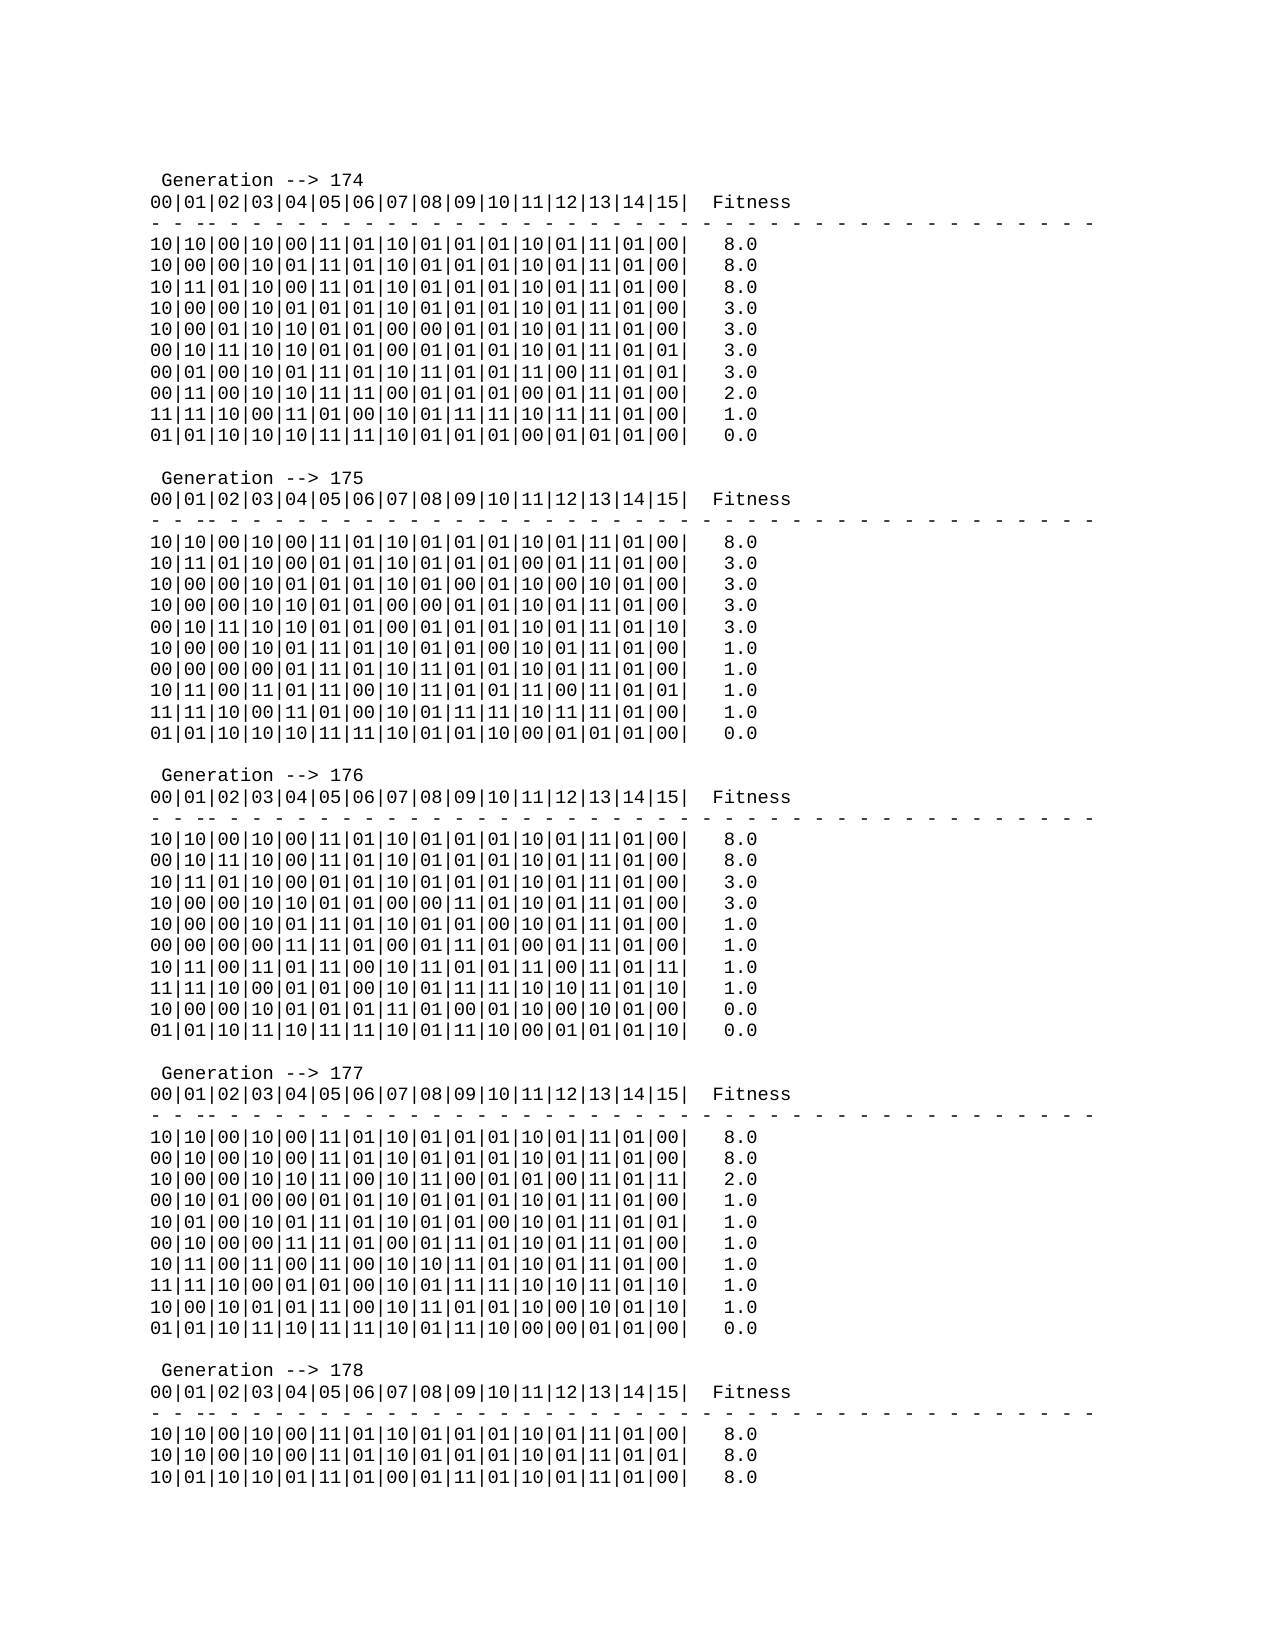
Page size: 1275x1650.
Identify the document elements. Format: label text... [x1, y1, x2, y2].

text 10|00|00|10|10|01|01|00|00|01|01|10|01|11|01|00| 3.0 [150, 596, 1125, 617]
text - - -- - - - - - - - - - - - - - - - - - - - - - - - - - - - - - - - - - - - - - - - [150, 214, 1125, 235]
text 11|11|10|00|11|01|00|10|01|11|11|10|11|11|01|00| 1.0 [150, 702, 1125, 724]
text 00|01|02|03|04|05|06|07|08|09|10|11|12|13|14|15| Fitness [150, 1382, 1125, 1404]
text - - -- - - - - - - - - - - - - - - - - - - - - - - - - - - - - - - - - - - - - - - - [150, 1106, 1125, 1127]
text 00|00|00|00|01|11|01|10|11|01|01|10|01|11|01|00| 1.0 [150, 660, 1125, 681]
text 11|11|10|00|11|01|00|10|01|11|11|10|11|11|01|00| 1.0 [150, 405, 1125, 426]
text 00|10|11|10|00|11|01|10|01|01|01|10|01|11|01|00| 8.0 [150, 851, 1125, 872]
text 10|00|00|10|01|01|01|10|01|00|01|10|00|10|01|00| 3.0 [150, 575, 1125, 596]
text 10|00|01|10|10|01|01|00|00|01|01|10|01|11|01|00| 3.0 [150, 320, 1125, 341]
text 11|11|10|00|01|01|00|10|01|11|11|10|10|11|01|10| 1.0 [150, 1276, 1125, 1297]
text 10|10|00|10|00|11|01|10|01|01|01|10|01|11|01|00| 8.0 [150, 235, 1125, 256]
text 10|11|00|11|01|11|00|10|11|01|01|11|00|11|01|11| 1.0 [150, 957, 1125, 979]
text 10|01|10|10|01|11|01|00|01|11|01|10|01|11|01|00| 8.0 [150, 1467, 1125, 1489]
text 10|11|00|11|01|11|00|10|11|01|01|11|00|11|01|01| 1.0 [150, 681, 1125, 702]
text 00|01|02|03|04|05|06|07|08|09|10|11|12|13|14|15| Fitness [150, 1085, 1125, 1106]
text 10|01|00|10|01|11|01|10|01|01|00|10|01|11|01|01| 1.0 [150, 1212, 1125, 1234]
text 10|10|00|10|00|11|01|10|01|01|01|10|01|11|01|00| 8.0 [150, 1425, 1125, 1446]
text 00|10|01|00|00|01|01|10|01|01|01|10|01|11|01|00| 1.0 [150, 1191, 1125, 1212]
text - - -- - - - - - - - - - - - - - - - - - - - - - - - - - - - - - - - - - - - - - - - [150, 1404, 1125, 1425]
text 10|11|01|10|00|01|01|10|01|01|01|00|01|11|01|00| 3.0 [150, 554, 1125, 575]
text 01|01|10|11|10|11|11|10|01|11|10|00|01|01|01|10| 0.0 [150, 1021, 1125, 1042]
text 10|00|10|01|01|11|00|10|11|01|01|10|00|10|01|10| 1.0 [150, 1297, 1125, 1319]
text 00|10|11|10|10|01|01|00|01|01|01|10|01|11|01|10| 3.0 [150, 617, 1125, 639]
text 10|10|00|10|00|11|01|10|01|01|01|10|01|11|01|00| 8.0 [150, 830, 1125, 851]
text 10|10|00|10|00|11|01|10|01|01|01|10|01|11|01|00| 8.0 [150, 1127, 1125, 1149]
text Generation --> 177 [150, 1064, 1125, 1085]
text 10|00|00|10|01|01|01|11|01|00|01|10|00|10|01|00| 0.0 [150, 1000, 1125, 1021]
text - - -- - - - - - - - - - - - - - - - - - - - - - - - - - - - - - - - - - - - - - - - [150, 809, 1125, 830]
text 10|00|00|10|01|11|01|10|01|01|01|10|01|11|01|00| 8.0 [150, 256, 1125, 277]
text 00|01|00|10|01|11|01|10|11|01|01|11|00|11|01|01| 3.0 [150, 362, 1125, 384]
text 10|00|00|10|01|11|01|10|01|01|00|10|01|11|01|00| 1.0 [150, 639, 1125, 660]
text 10|00|00|10|10|11|00|10|11|00|01|01|00|11|01|11| 2.0 [150, 1170, 1125, 1191]
text 00|01|02|03|04|05|06|07|08|09|10|11|12|13|14|15| Fitness [150, 192, 1125, 214]
text 10|11|01|10|00|01|01|10|01|01|01|10|01|11|01|00| 3.0 [150, 872, 1125, 894]
text 10|00|00|10|01|11|01|10|01|01|00|10|01|11|01|00| 1.0 [150, 915, 1125, 936]
text 10|10|00|10|00|11|01|10|01|01|01|10|01|11|01|00| 8.0 [150, 532, 1125, 554]
text 10|10|00|10|00|11|01|10|01|01|01|10|01|11|01|01| 8.0 [150, 1446, 1125, 1467]
text 00|01|02|03|04|05|06|07|08|09|10|11|12|13|14|15| Fitness [150, 787, 1125, 809]
text 11|11|10|00|01|01|00|10|01|11|11|10|10|11|01|10| 1.0 [150, 979, 1125, 1000]
text Generation --> 174 [150, 171, 1125, 192]
text 10|11|00|11|00|11|00|10|10|11|01|10|01|11|01|00| 1.0 [150, 1255, 1125, 1276]
text - - -- - - - - - - - - - - - - - - - - - - - - - - - - - - - - - - - - - - - - - - - [150, 511, 1125, 532]
text Generation --> 178 [150, 1361, 1125, 1382]
text 10|00|00|10|10|01|01|00|00|11|01|10|01|11|01|00| 3.0 [150, 894, 1125, 915]
text 10|00|00|10|01|01|01|10|01|01|01|10|01|11|01|00| 3.0 [150, 299, 1125, 320]
text 10|11|01|10|00|11|01|10|01|01|01|10|01|11|01|00| 8.0 [150, 277, 1125, 299]
text 01|01|10|10|10|11|11|10|01|01|10|00|01|01|01|00| 0.0 [150, 724, 1125, 745]
text 00|10|00|00|11|11|01|00|01|11|01|10|01|11|01|00| 1.0 [150, 1234, 1125, 1255]
text 00|00|00|00|11|11|01|00|01|11|01|00|01|11|01|00| 1.0 [150, 936, 1125, 957]
text 00|10|11|10|10|01|01|00|01|01|01|10|01|11|01|01| 3.0 [150, 341, 1125, 362]
text 00|11|00|10|10|11|11|00|01|01|01|00|01|11|01|00| 2.0 [150, 384, 1125, 405]
text 00|10|00|10|00|11|01|10|01|01|01|10|01|11|01|00| 8.0 [150, 1149, 1125, 1170]
text 01|01|10|10|10|11|11|10|01|01|01|00|01|01|01|00| 0.0 [150, 426, 1125, 447]
text Generation --> 175 [150, 469, 1125, 490]
text 00|01|02|03|04|05|06|07|08|09|10|11|12|13|14|15| Fitness [150, 490, 1125, 511]
text Generation --> 176 [150, 766, 1125, 787]
text 01|01|10|11|10|11|11|10|01|11|10|00|00|01|01|00| 0.0 [150, 1319, 1125, 1340]
